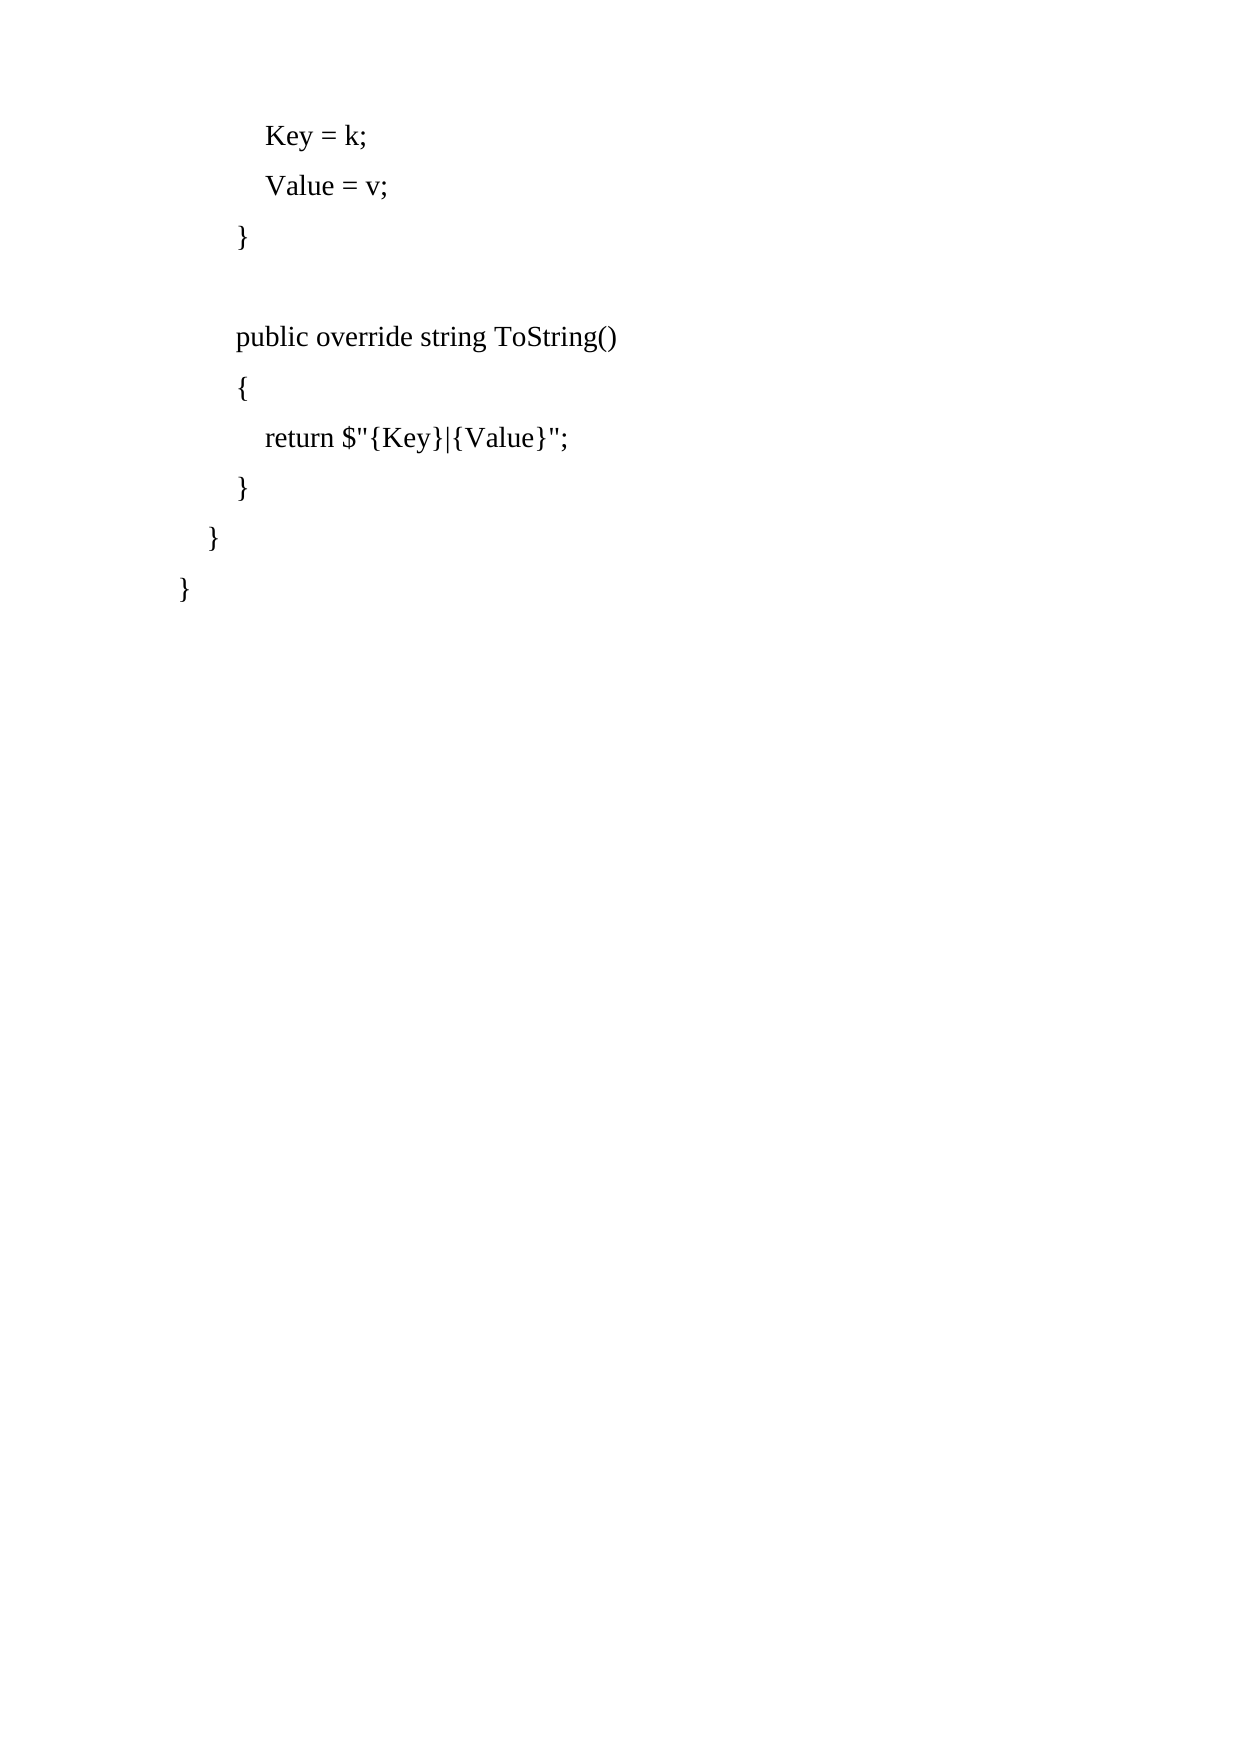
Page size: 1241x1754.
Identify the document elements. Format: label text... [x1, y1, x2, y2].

text } [177, 219, 1152, 252]
text } [177, 571, 1152, 604]
text return $"{Key}|{Value}"; [177, 420, 1152, 453]
text } [177, 470, 1152, 504]
text Value = v; [177, 168, 1152, 202]
text Key = k; [177, 118, 1152, 152]
text { [177, 370, 1152, 403]
text public override string ToString() [177, 319, 1152, 353]
text } [177, 521, 1152, 554]
